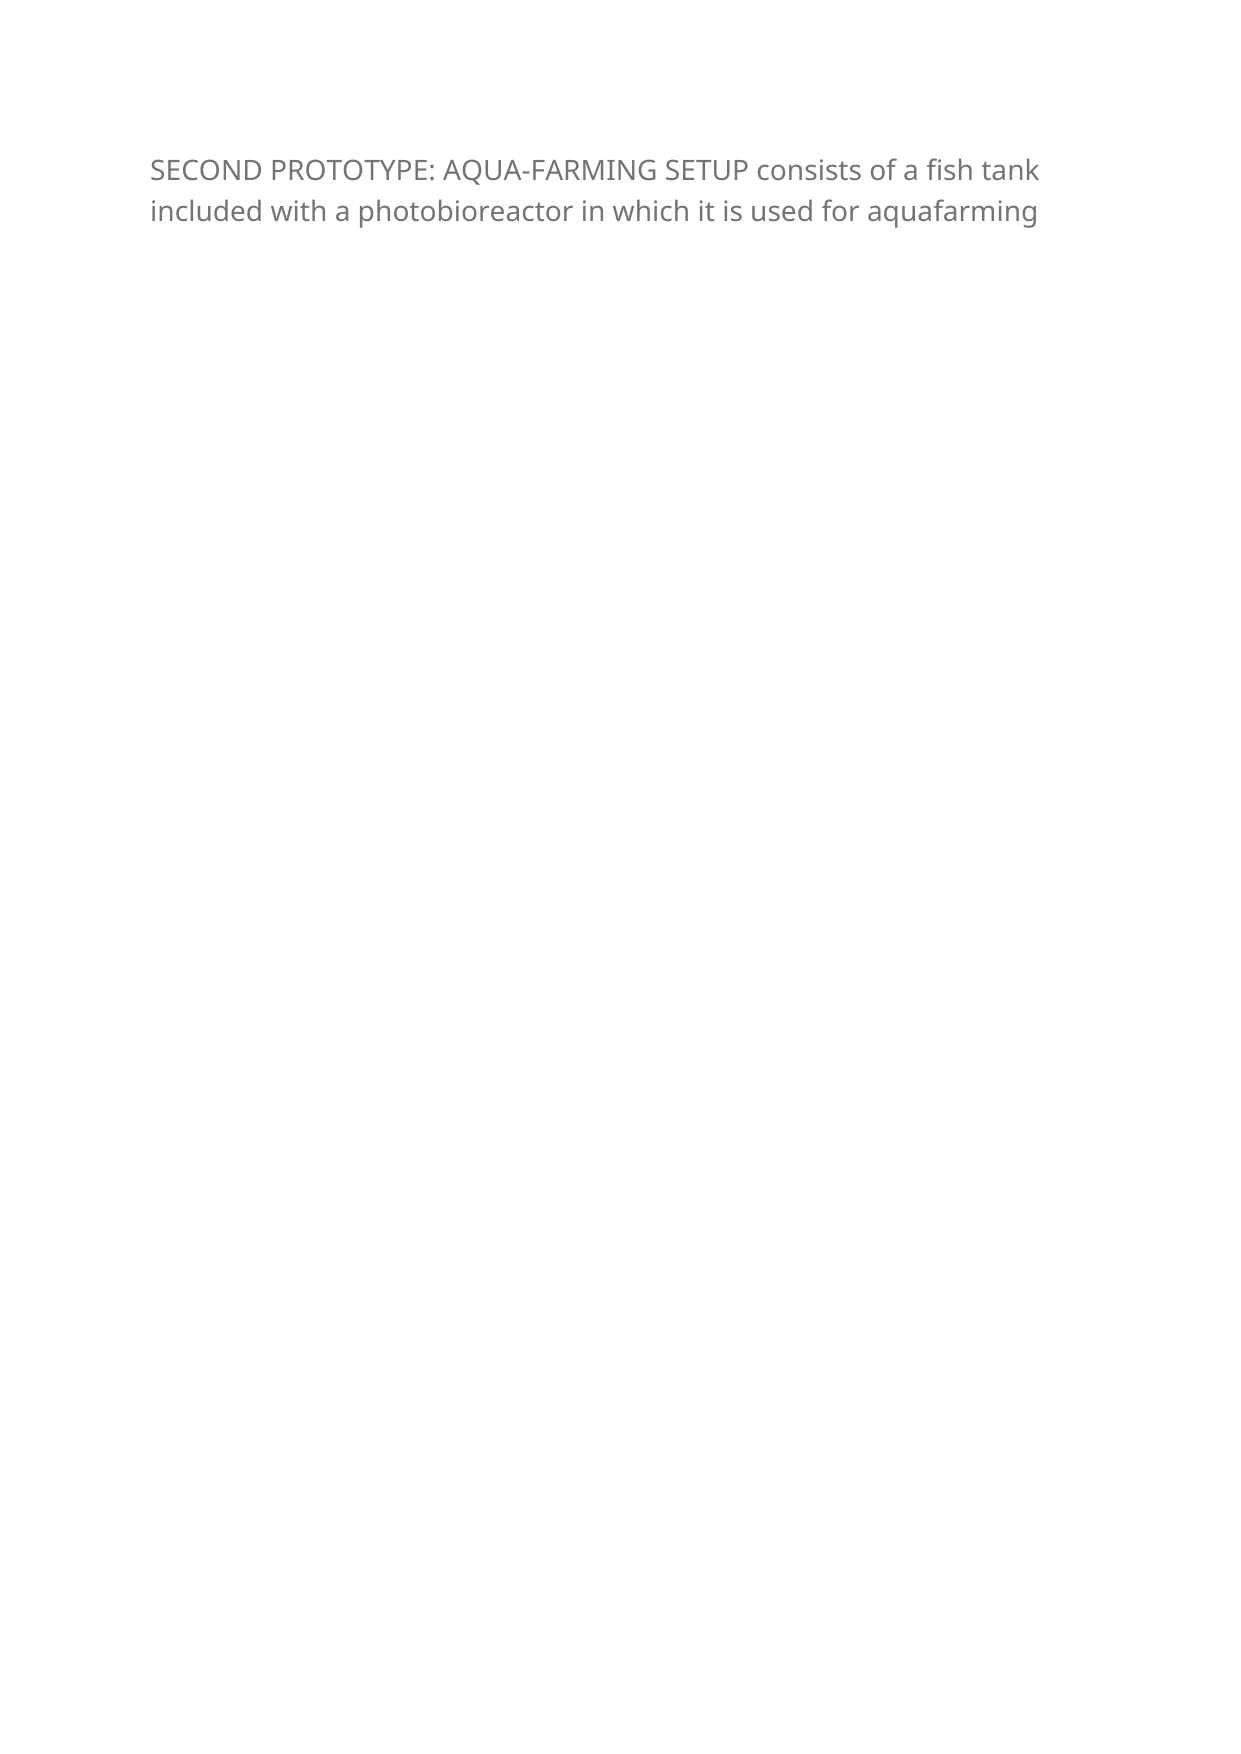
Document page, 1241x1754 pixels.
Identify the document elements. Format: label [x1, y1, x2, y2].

text [150, 150, 1090, 230]
